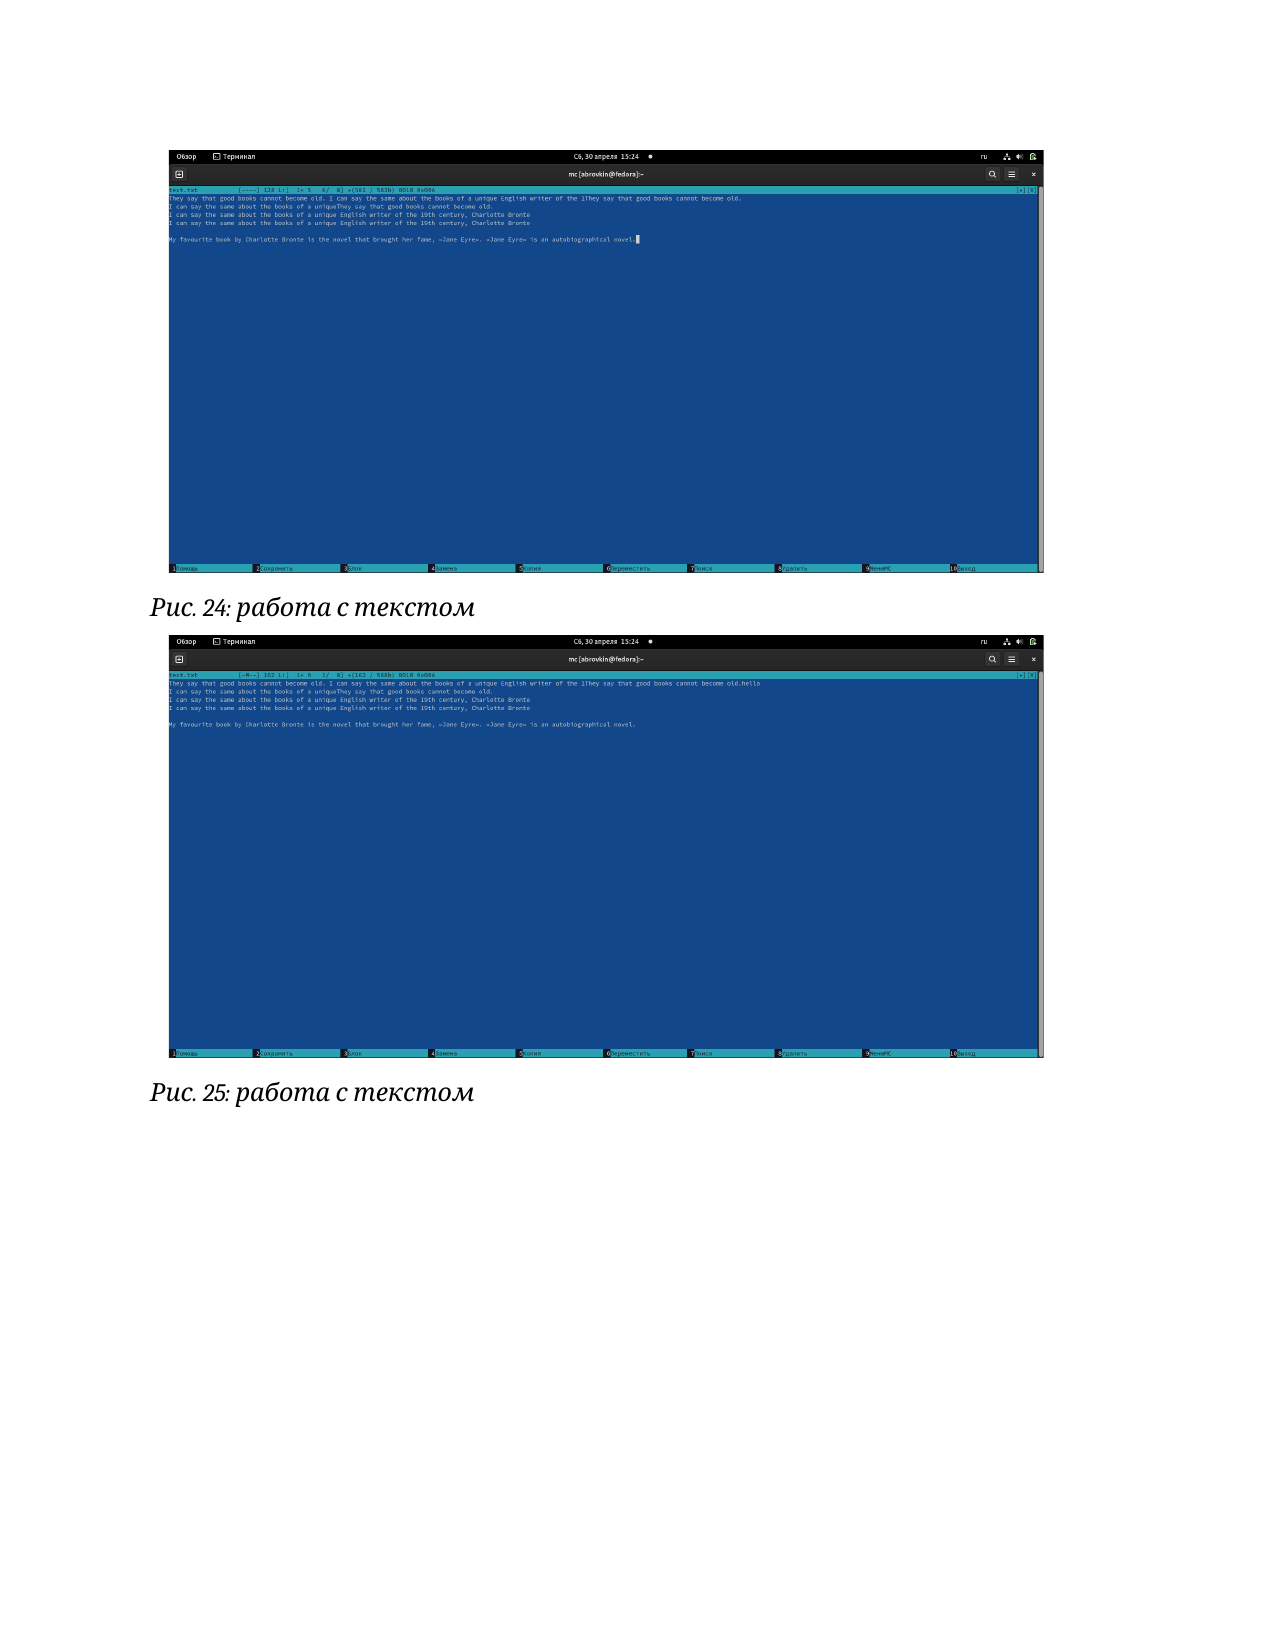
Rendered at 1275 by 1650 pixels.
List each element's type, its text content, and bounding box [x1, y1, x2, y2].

text Рис. 24: работа с текстом [150, 594, 1125, 622]
picture [168, 635, 1044, 1058]
text Рис. 25: работа с текстом [150, 1079, 1125, 1107]
picture [168, 150, 1044, 573]
